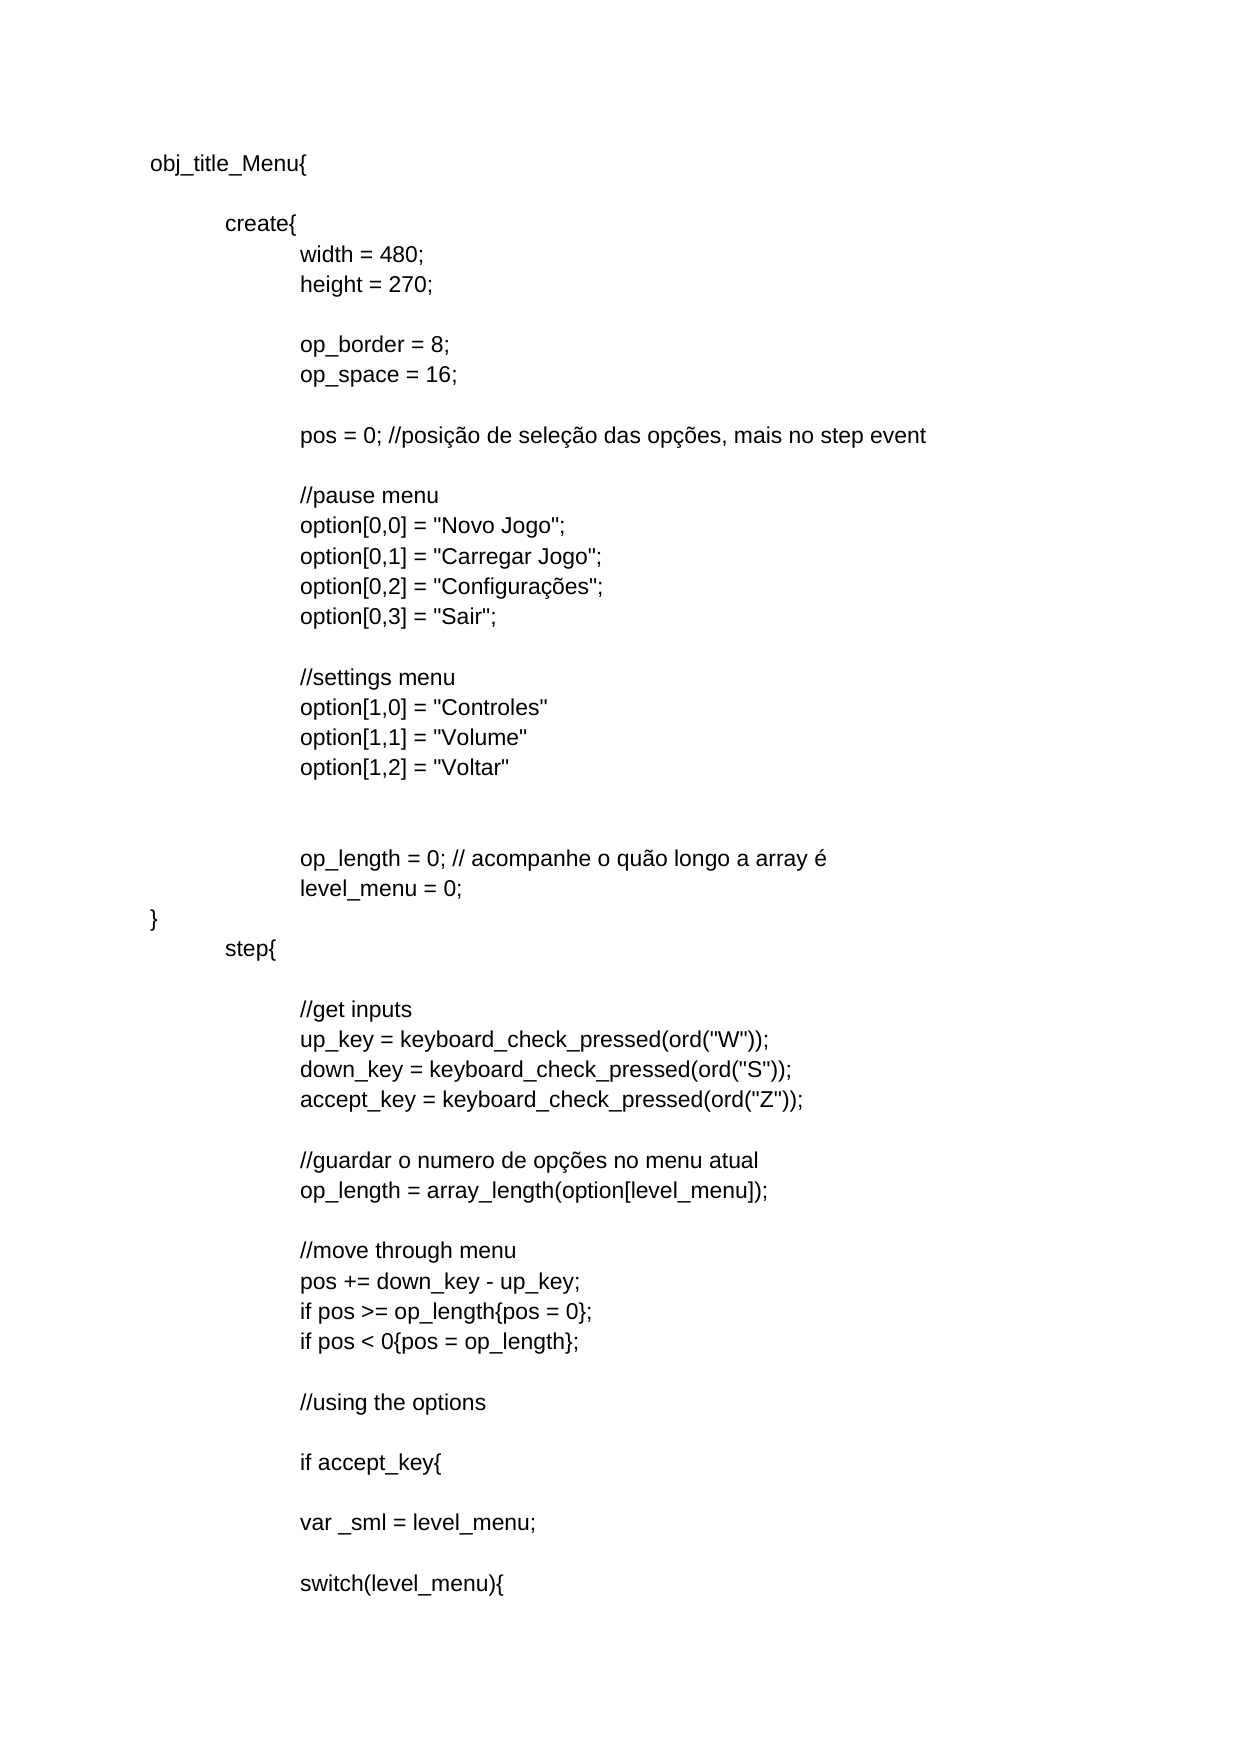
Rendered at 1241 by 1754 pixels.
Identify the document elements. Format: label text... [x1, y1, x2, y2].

text op_length = 0; // acompanhe o quão longo a array é [300, 845, 1090, 871]
text option[0,2] = "Configurações"; [300, 573, 1090, 599]
text switch(level_menu){ [300, 1570, 1090, 1596]
text option[1,2] = "Voltar" [300, 754, 1090, 781]
text //get inputs [300, 996, 1090, 1022]
text width = 480; [150, 241, 1090, 267]
text option[0,1] = "Carregar Jogo"; [300, 543, 1090, 569]
text //pause menu [300, 482, 1090, 509]
text accept_key = keyboard_check_pressed(ord("Z")); [300, 1086, 1090, 1113]
text height = 270; [300, 271, 1090, 297]
text level_menu = 0; [300, 875, 1090, 901]
text option[1,1] = "Volume" [300, 724, 1090, 750]
text pos = 0; //posição de seleção das opções, mais no step event [300, 422, 1090, 448]
text var _sml = level_menu; [300, 1509, 1090, 1536]
text up_key = keyboard_check_pressed(ord("W")); [300, 1026, 1090, 1052]
text step{ [150, 935, 1090, 962]
text //using the options [300, 1388, 1090, 1415]
text //guardar o numero de opções no menu atual [300, 1147, 1090, 1173]
text option[0,0] = "Novo Jogo"; [300, 512, 1090, 539]
text obj_title_Menu{ [150, 150, 1090, 176]
text op_length = array_length(option[level_menu]); [300, 1177, 1090, 1203]
text //settings menu [300, 663, 1090, 690]
text op_space = 16; [300, 361, 1090, 388]
text down_key = keyboard_check_pressed(ord("S")); [300, 1056, 1090, 1083]
text if pos < 0{pos = op_length}; [300, 1328, 1090, 1354]
text if accept_key{ [300, 1449, 1090, 1475]
text op_border = 8; [300, 331, 1090, 358]
text option[1,0] = "Controles" [300, 694, 1090, 720]
text //move through menu [300, 1237, 1090, 1264]
text pos += down_key - up_key; [300, 1268, 1090, 1294]
text if pos >= op_length{pos = 0}; [300, 1298, 1090, 1324]
text create{ [150, 210, 1090, 237]
text option[0,3] = "Sair"; [300, 603, 1090, 629]
text } [150, 905, 1090, 932]
